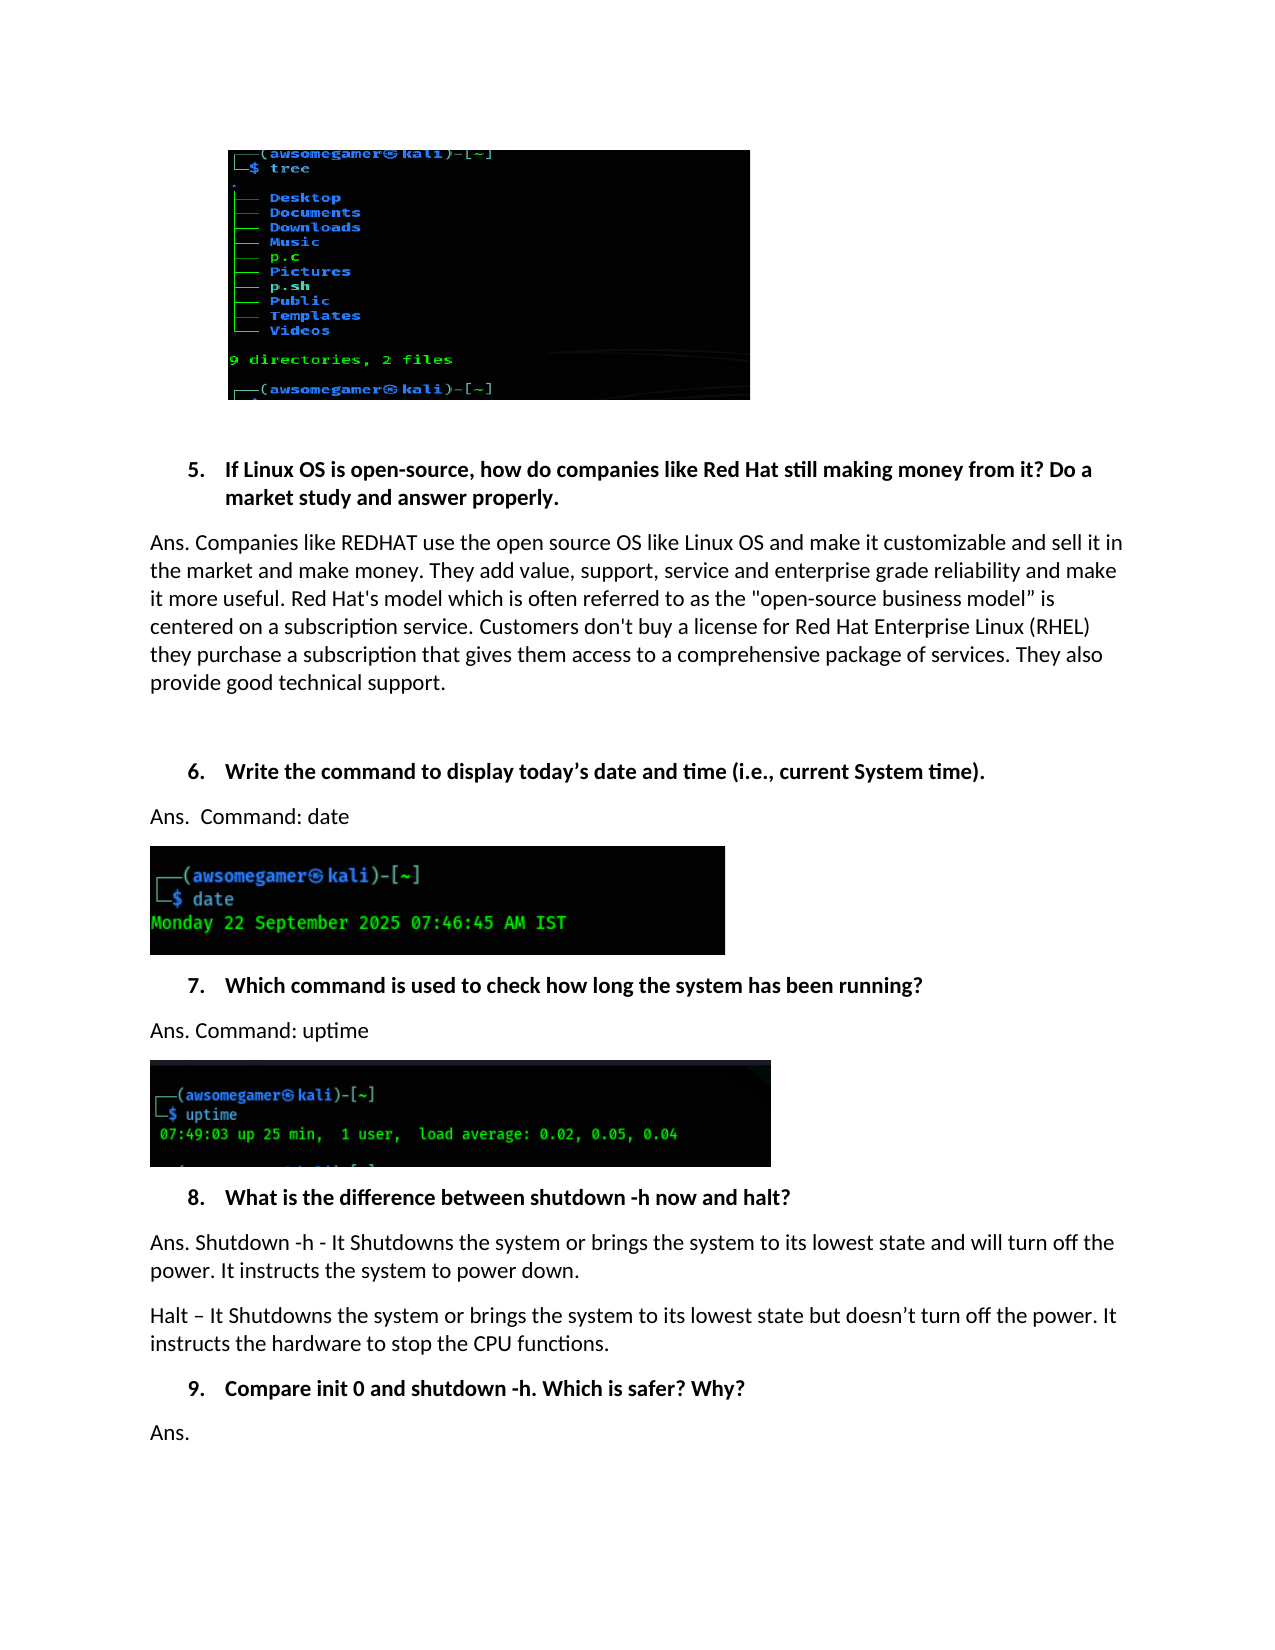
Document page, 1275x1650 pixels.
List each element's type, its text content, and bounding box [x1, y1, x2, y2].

list Write the command to display today’s date and time (i.e., current System time). [187, 757, 1125, 785]
picture [150, 846, 725, 955]
text Halt – It Shutdowns the system or brings the system to its lowest state but doesn’t turn off the power. It instructs the hardware to stop the CPU functions. [150, 1301, 1125, 1357]
list If Linux OS is open-source, how do companies like Red Hat still making money from it? Do a market study and answer properly. [187, 455, 1125, 511]
list What is the difference between shutdown -h now and halt? [187, 1183, 1125, 1212]
text Ans. Command: uptime [150, 1016, 1125, 1044]
list Compare init 0 and shutdown -h. Which is safer? Why? [187, 1374, 1125, 1402]
picture [228, 150, 750, 400]
text Ans. Shutdown -h - It Shutdowns the system or brings the system to its lowest state and will turn off the power. It instructs the system to power down. [150, 1228, 1125, 1284]
picture [150, 1060, 771, 1167]
list Which command is used to check how long the system has been running? [187, 971, 1125, 999]
text Ans. Command: date [150, 802, 1125, 830]
text Ans. [150, 1418, 1125, 1446]
text Ans. Companies like REDHAT use the open source OS like Linux OS and make it customizable and sell it in the market and make money. They add value, support, service and enterprise grade reliability and make it more useful. Red Hat's model which is often referred to as the "open-source business model” is centered on a subscription service. Customers don't buy a license for Red Hat Enterprise Linux (RHEL) they purchase a subscription that gives them access to a comprehensive package of services. They also provide good technical support. [150, 528, 1125, 696]
